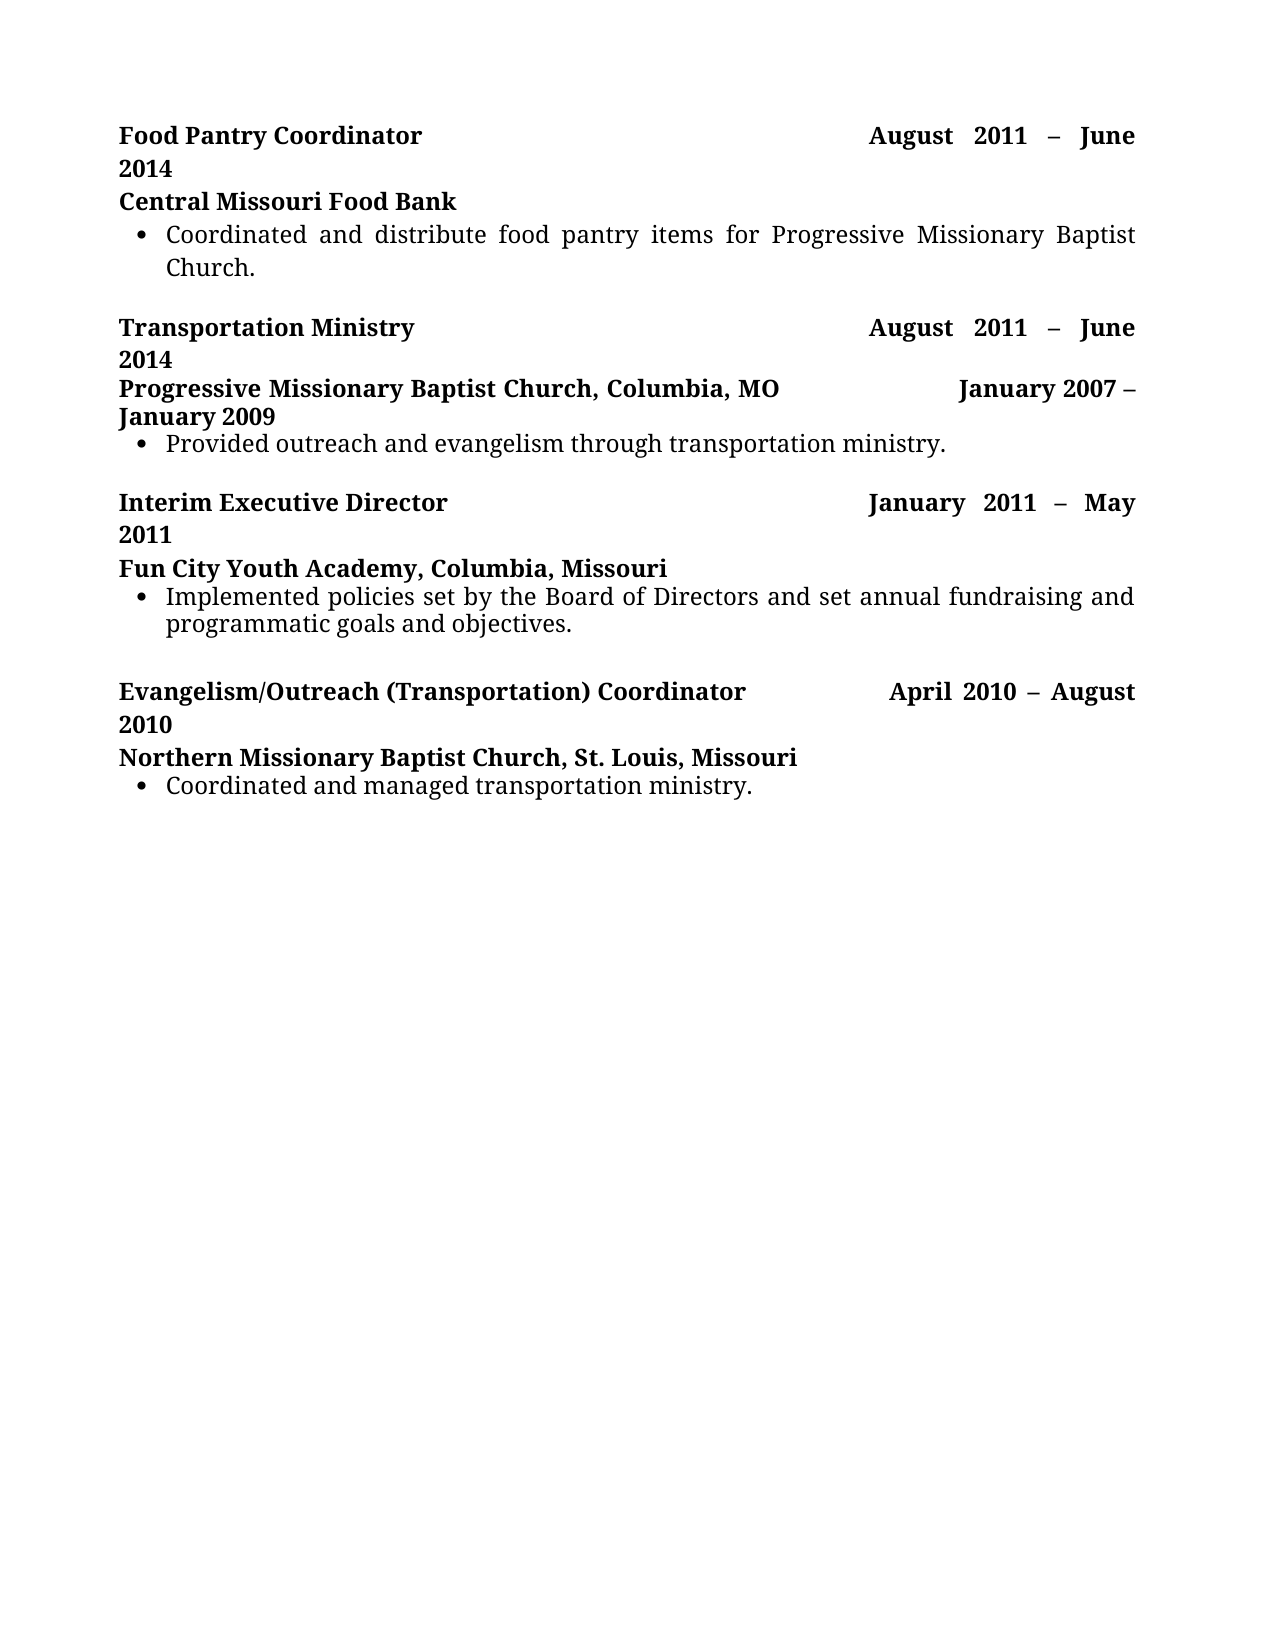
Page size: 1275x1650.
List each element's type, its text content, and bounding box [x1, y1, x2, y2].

text Central Missouri Food Bank [119, 184, 1135, 217]
list Implemented policies set by the Board of Directors and set annual fundraising and programmatic goals and objectives. [137, 584, 1135, 638]
text Interim Executive Director January 2011 – May 2011 [119, 486, 1135, 551]
text Food Pantry Coordinator August 2011 – June 2014 [119, 119, 1135, 184]
text Evangelism/Outreach (Transportation) Coordinator April 2010 – August 2010 [119, 675, 1135, 740]
list Coordinated and managed transportation ministry. [137, 773, 1135, 800]
text Fun City Youth Academy, Columbia, Missouri [119, 551, 1135, 584]
text Transportation Ministry August 2011 – June 2014 [119, 311, 1135, 376]
text Progressive Missionary Baptist Church, Columbia, MO January 2007 – January 2009 [119, 376, 1135, 431]
list Coordinated and distribute food pantry items for Progressive Missionary Baptist Church. [137, 218, 1135, 283]
text Northern Missionary Baptist Church, St. Louis, Missouri [119, 740, 1135, 773]
list Provided outreach and evangelism through transportation ministry. [137, 431, 1135, 458]
